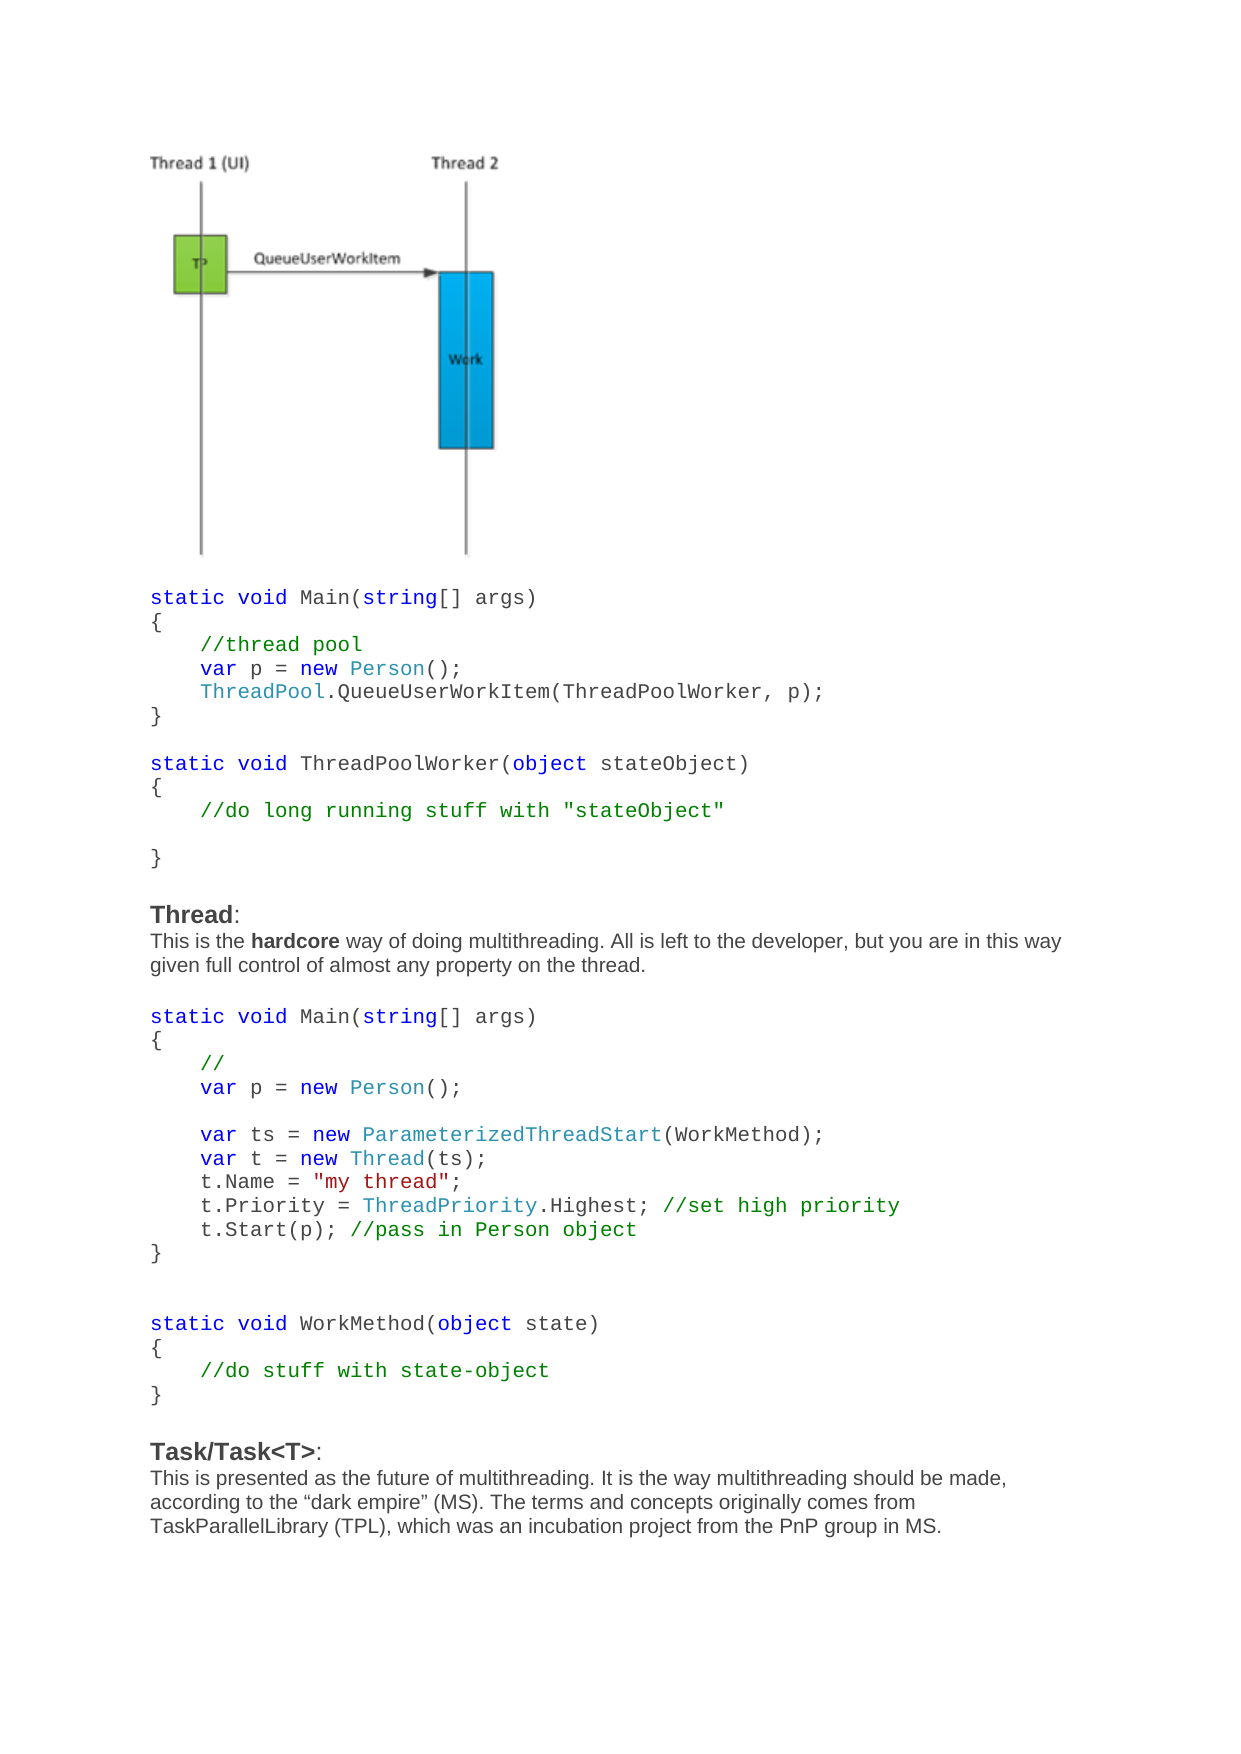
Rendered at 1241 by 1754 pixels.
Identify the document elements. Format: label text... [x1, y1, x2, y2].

text Task/Task<T>: This is presented as the future of multithreading. It is the way multithreading should be made, according to the “dark empire” (MS). The terms and concepts originally comes from TaskParallelLibrary (TPL), which was an incubation project from the PnP group in MS. [150, 1437, 1090, 1537]
text Thread: This is the hardcore way of doing multithreading. All is left to the developer, but you are in this way given full control of almost any property on the thread. [150, 900, 1090, 977]
picture [150, 150, 501, 558]
text static void Main(string[] args) { // var p = new Person(); var ts = new ParameterizedThreadStart(WorkMethod); var t = new Thread(ts); t.Name = "my thread"; t.Priority = ThreadPriority.Highest; //set high priority t.Start(p); //pass in Person object } static void WorkMethod(object state) { //do stuff with state-object } [150, 1006, 1090, 1408]
text static void Main(string[] args) { //thread pool var p = new Person(); ThreadPool.QueueUserWorkItem(ThreadPoolWorker, p); } static void ThreadPoolWorker(object stateObject) { //do long running stuff with "stateObject" } [150, 587, 1090, 871]
